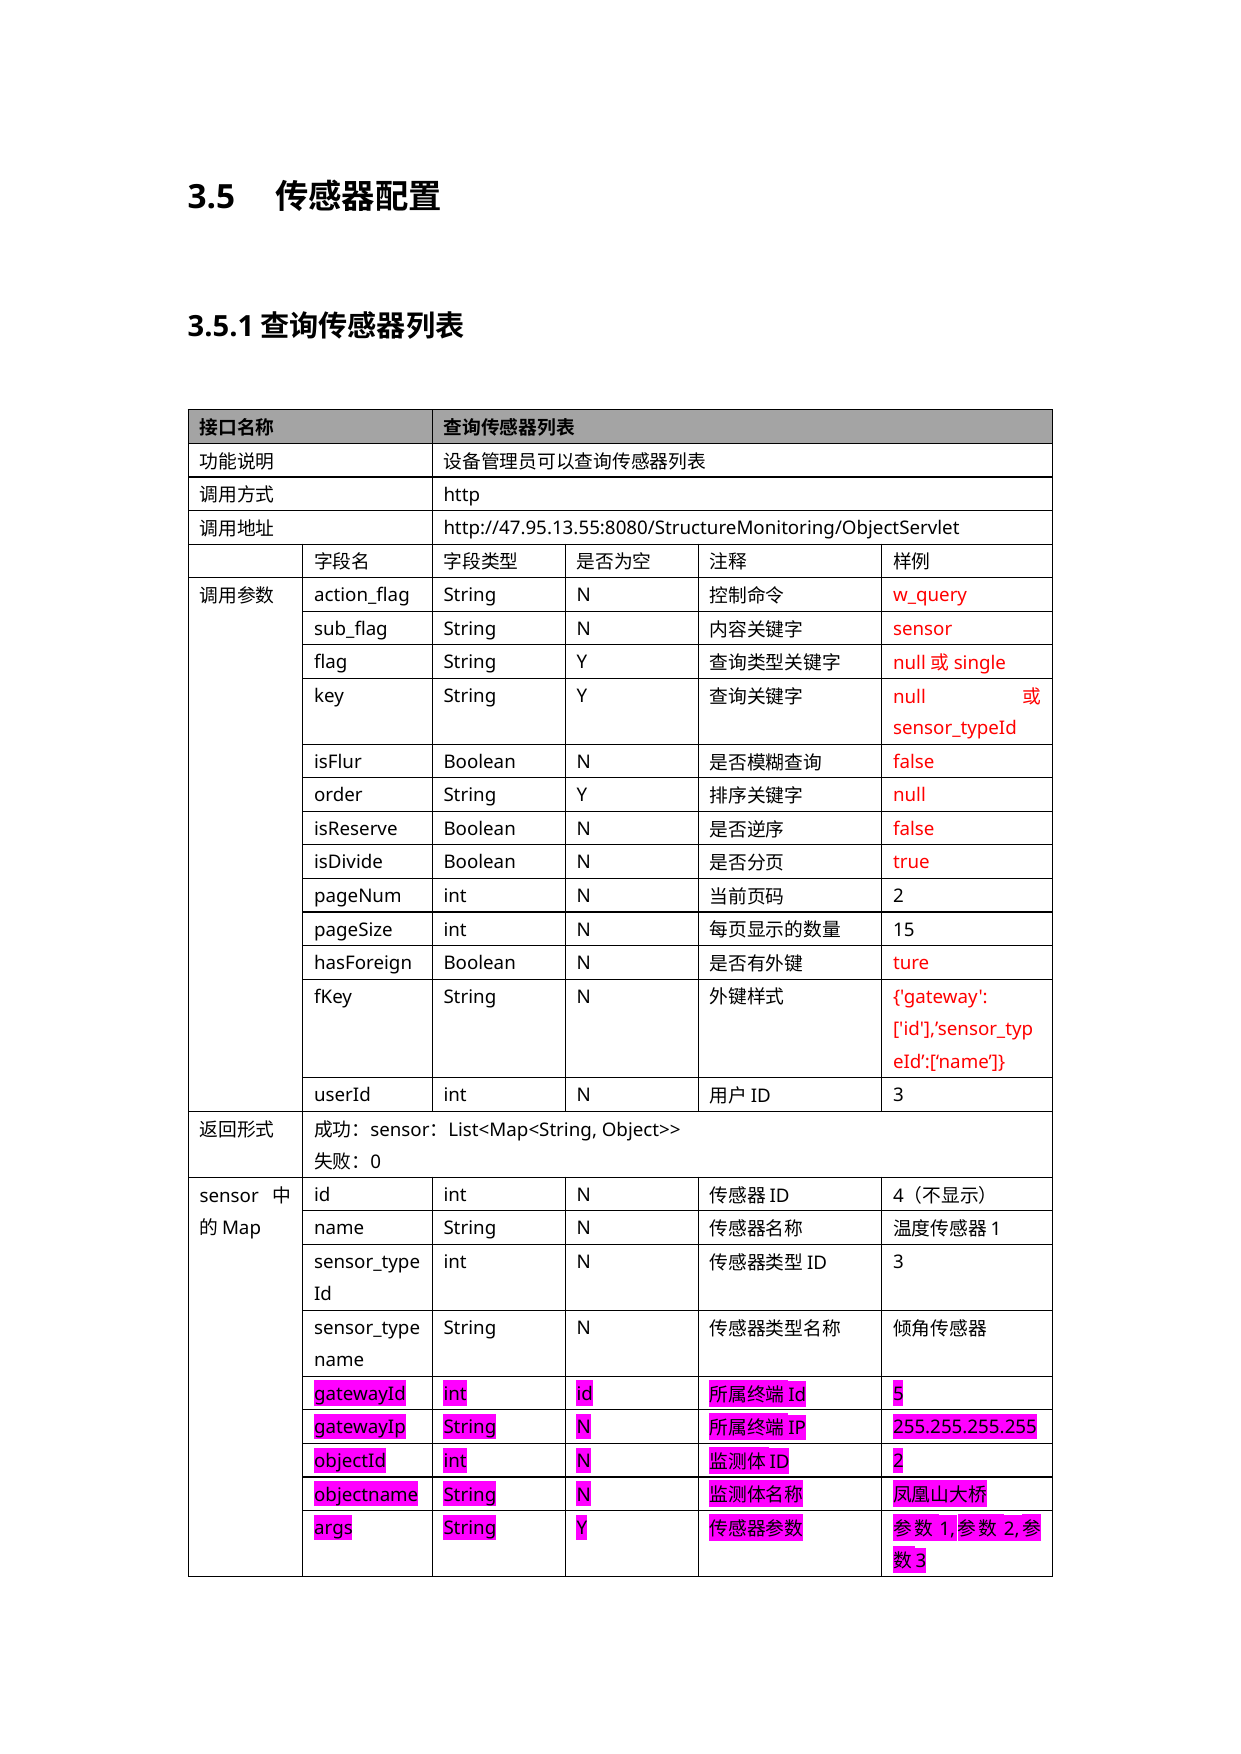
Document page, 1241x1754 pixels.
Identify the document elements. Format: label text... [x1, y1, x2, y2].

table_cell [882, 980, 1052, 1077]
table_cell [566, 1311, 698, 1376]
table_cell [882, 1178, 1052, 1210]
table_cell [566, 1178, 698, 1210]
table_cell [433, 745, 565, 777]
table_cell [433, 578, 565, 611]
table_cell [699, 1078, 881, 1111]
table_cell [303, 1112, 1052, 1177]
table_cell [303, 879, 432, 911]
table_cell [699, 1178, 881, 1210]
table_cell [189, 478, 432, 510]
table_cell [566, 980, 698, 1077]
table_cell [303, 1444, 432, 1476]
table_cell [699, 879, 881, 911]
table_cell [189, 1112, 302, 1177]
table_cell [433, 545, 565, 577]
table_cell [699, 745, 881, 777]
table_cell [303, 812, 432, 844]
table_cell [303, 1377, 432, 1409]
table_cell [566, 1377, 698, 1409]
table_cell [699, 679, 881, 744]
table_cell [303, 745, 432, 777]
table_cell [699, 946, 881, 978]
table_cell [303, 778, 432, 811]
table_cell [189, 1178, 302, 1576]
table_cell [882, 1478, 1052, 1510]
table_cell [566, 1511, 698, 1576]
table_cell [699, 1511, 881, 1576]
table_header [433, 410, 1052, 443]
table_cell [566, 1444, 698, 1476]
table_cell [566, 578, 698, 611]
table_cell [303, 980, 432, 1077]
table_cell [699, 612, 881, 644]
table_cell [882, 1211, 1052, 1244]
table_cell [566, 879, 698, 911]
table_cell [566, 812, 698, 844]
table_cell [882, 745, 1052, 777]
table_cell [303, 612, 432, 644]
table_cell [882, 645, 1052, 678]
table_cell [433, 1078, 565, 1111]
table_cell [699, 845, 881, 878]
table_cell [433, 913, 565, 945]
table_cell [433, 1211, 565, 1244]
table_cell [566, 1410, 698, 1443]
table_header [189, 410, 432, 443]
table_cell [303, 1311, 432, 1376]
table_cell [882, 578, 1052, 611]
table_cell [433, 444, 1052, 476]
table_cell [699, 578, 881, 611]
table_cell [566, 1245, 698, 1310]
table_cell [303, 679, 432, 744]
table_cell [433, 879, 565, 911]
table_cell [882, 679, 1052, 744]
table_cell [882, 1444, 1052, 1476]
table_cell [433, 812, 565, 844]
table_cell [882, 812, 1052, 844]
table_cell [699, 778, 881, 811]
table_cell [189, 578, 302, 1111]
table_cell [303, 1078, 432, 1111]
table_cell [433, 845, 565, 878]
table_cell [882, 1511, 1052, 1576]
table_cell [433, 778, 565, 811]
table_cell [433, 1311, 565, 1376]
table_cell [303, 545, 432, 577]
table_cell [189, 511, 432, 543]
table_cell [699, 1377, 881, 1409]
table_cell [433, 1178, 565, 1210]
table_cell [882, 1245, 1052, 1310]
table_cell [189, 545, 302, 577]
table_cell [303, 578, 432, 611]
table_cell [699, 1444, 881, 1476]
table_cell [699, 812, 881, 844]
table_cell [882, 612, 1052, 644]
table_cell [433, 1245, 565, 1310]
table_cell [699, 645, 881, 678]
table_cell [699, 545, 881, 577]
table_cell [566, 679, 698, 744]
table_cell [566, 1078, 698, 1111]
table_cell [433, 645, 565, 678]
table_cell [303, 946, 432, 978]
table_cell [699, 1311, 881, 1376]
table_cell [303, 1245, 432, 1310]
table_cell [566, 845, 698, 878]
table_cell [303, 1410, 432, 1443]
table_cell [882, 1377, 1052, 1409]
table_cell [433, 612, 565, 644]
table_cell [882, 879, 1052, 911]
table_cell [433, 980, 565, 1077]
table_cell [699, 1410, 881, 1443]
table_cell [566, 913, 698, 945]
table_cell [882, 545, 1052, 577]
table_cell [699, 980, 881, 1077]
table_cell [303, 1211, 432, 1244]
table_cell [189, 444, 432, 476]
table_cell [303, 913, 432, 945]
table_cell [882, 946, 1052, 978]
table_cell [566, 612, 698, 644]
subtitle 传感器配置 [187, 162, 1053, 227]
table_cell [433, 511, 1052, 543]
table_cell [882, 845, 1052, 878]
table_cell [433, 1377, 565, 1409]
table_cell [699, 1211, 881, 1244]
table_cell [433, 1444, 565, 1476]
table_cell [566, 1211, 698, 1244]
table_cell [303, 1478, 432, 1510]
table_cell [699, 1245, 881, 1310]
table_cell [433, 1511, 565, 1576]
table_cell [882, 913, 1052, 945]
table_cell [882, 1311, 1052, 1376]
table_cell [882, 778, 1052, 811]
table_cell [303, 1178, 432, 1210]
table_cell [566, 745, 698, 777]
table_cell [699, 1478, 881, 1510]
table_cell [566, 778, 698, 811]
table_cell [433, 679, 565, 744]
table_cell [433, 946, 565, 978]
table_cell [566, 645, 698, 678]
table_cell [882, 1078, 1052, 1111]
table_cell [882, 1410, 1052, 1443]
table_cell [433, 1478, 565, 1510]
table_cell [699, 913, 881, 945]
subtitle 3.5.1查询传感器列表 [187, 291, 1053, 356]
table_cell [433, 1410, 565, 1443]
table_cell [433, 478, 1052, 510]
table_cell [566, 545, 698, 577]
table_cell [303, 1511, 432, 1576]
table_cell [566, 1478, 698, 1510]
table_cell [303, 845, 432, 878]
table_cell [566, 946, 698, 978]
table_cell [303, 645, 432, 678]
